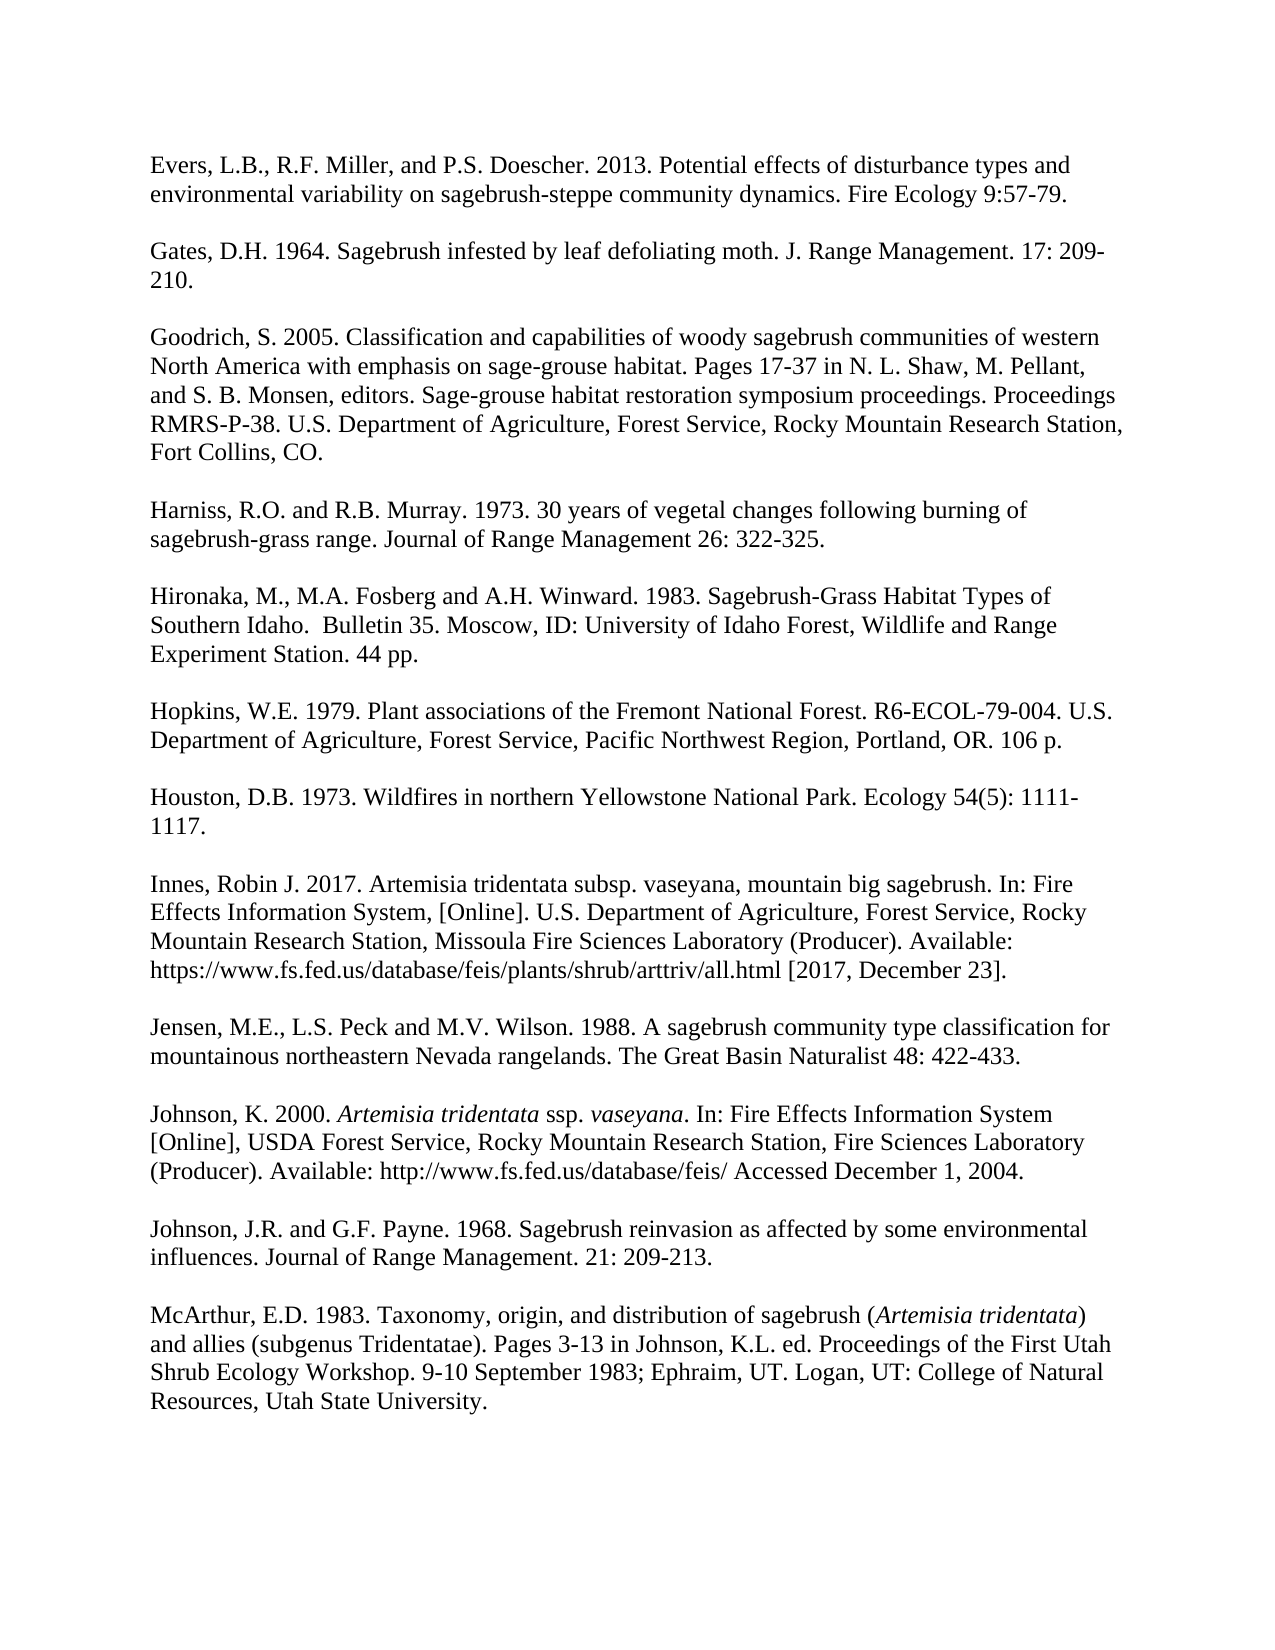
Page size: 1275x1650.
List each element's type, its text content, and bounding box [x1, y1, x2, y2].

text Evers, L.B., R.F. Miller, and P.S. Doescher. 2013. Potential effects of disturbance types and environmental variability on sagebrush-steppe community dynamics. Fire Ecology 9:57-79. [150, 150, 1125, 207]
text Hopkins, W.E. 1979. Plant associations of the Fremont National Forest. R6-ECOL-79-004. U.S. Department of Agriculture, Forest Service, Pacific Northwest Region, Portland, OR. 106 p. [150, 696, 1125, 754]
text Goodrich, S. 2005. Classification and capabilities of woody sagebrush communities of western North America with emphasis on sage-grouse habitat. Pages 17-37 in N. L. Shaw, M. Pellant, and S. B. Monsen, editors. Sage-grouse habitat restoration symposium proceedings. Proceedings RMRS-P-38. U.S. Department of Agriculture, Forest Service, Rocky Mountain Research Station, Fort Collins, CO. [150, 322, 1125, 466]
text McArthur, E.D. 1983. Taxonomy, origin, and distribution of sagebrush (Artemisia tridentata) and allies (subgenus Tridentatae). Pages 3-13 in Johnson, K.L. ed. Proceedings of the First Utah Shrub Ecology Workshop. 9-10 September 1983; Ephraim, UT. Logan, UT: College of Natural Resources, Utah State University. [150, 1300, 1125, 1415]
text Jensen, M.E., L.S. Peck and M.V. Wilson. 1988. A sagebrush community type classification for mountainous northeastern Nevada rangelands. The Great Basin Naturalist 48: 422-433. [150, 1012, 1125, 1070]
text Johnson, K. 2000. Artemisia tridentata ssp. vaseyana. In: Fire Effects Information System [Online], USDA Forest Service, Rocky Mountain Research Station, Fire Sciences Laboratory (Producer). Available: http://www.fs.fed.us/database/feis/ Accessed December 1, 2004. [150, 1099, 1125, 1185]
text Johnson, J.R. and G.F. Payne. 1968. Sagebrush reinvasion as affected by some environmental influences. Journal of Range Management. 21: 209-213. [150, 1214, 1125, 1271]
text Harniss, R.O. and R.B. Murray. 1973. 30 years of vegetal changes following burning of sagebrush-grass range. Journal of Range Management 26: 322-325. [150, 495, 1125, 552]
text Hironaka, M., M.A. Fosberg and A.H. Winward. 1983. Sagebrush-Grass Habitat Types of Southern Idaho. Bulletin 35. Moscow, ID: University of Idaho Forest, Wildlife and Range Experiment Station. 44 pp. [150, 581, 1125, 667]
text Houston, D.B. 1973. Wildfires in northern Yellowstone National Park. Ecology 54(5): 1111-1117. [150, 782, 1125, 840]
text Gates, D.H. 1964. Sagebrush infested by leaf defoliating moth. J. Range Management. 17: 209-210. [150, 236, 1125, 294]
text Innes, Robin J. 2017. Artemisia tridentata subsp. vaseyana, mountain big sagebrush. In: Fire Effects Information System, [Online]. U.S. Department of Agriculture, Forest Service, Rocky Mountain Research Station, Missoula Fire Sciences Laboratory (Producer). Available: https://www.fs.fed.us/database/feis/plants/shrub/arttriv/all.html [2017, December 23]. [150, 869, 1125, 984]
